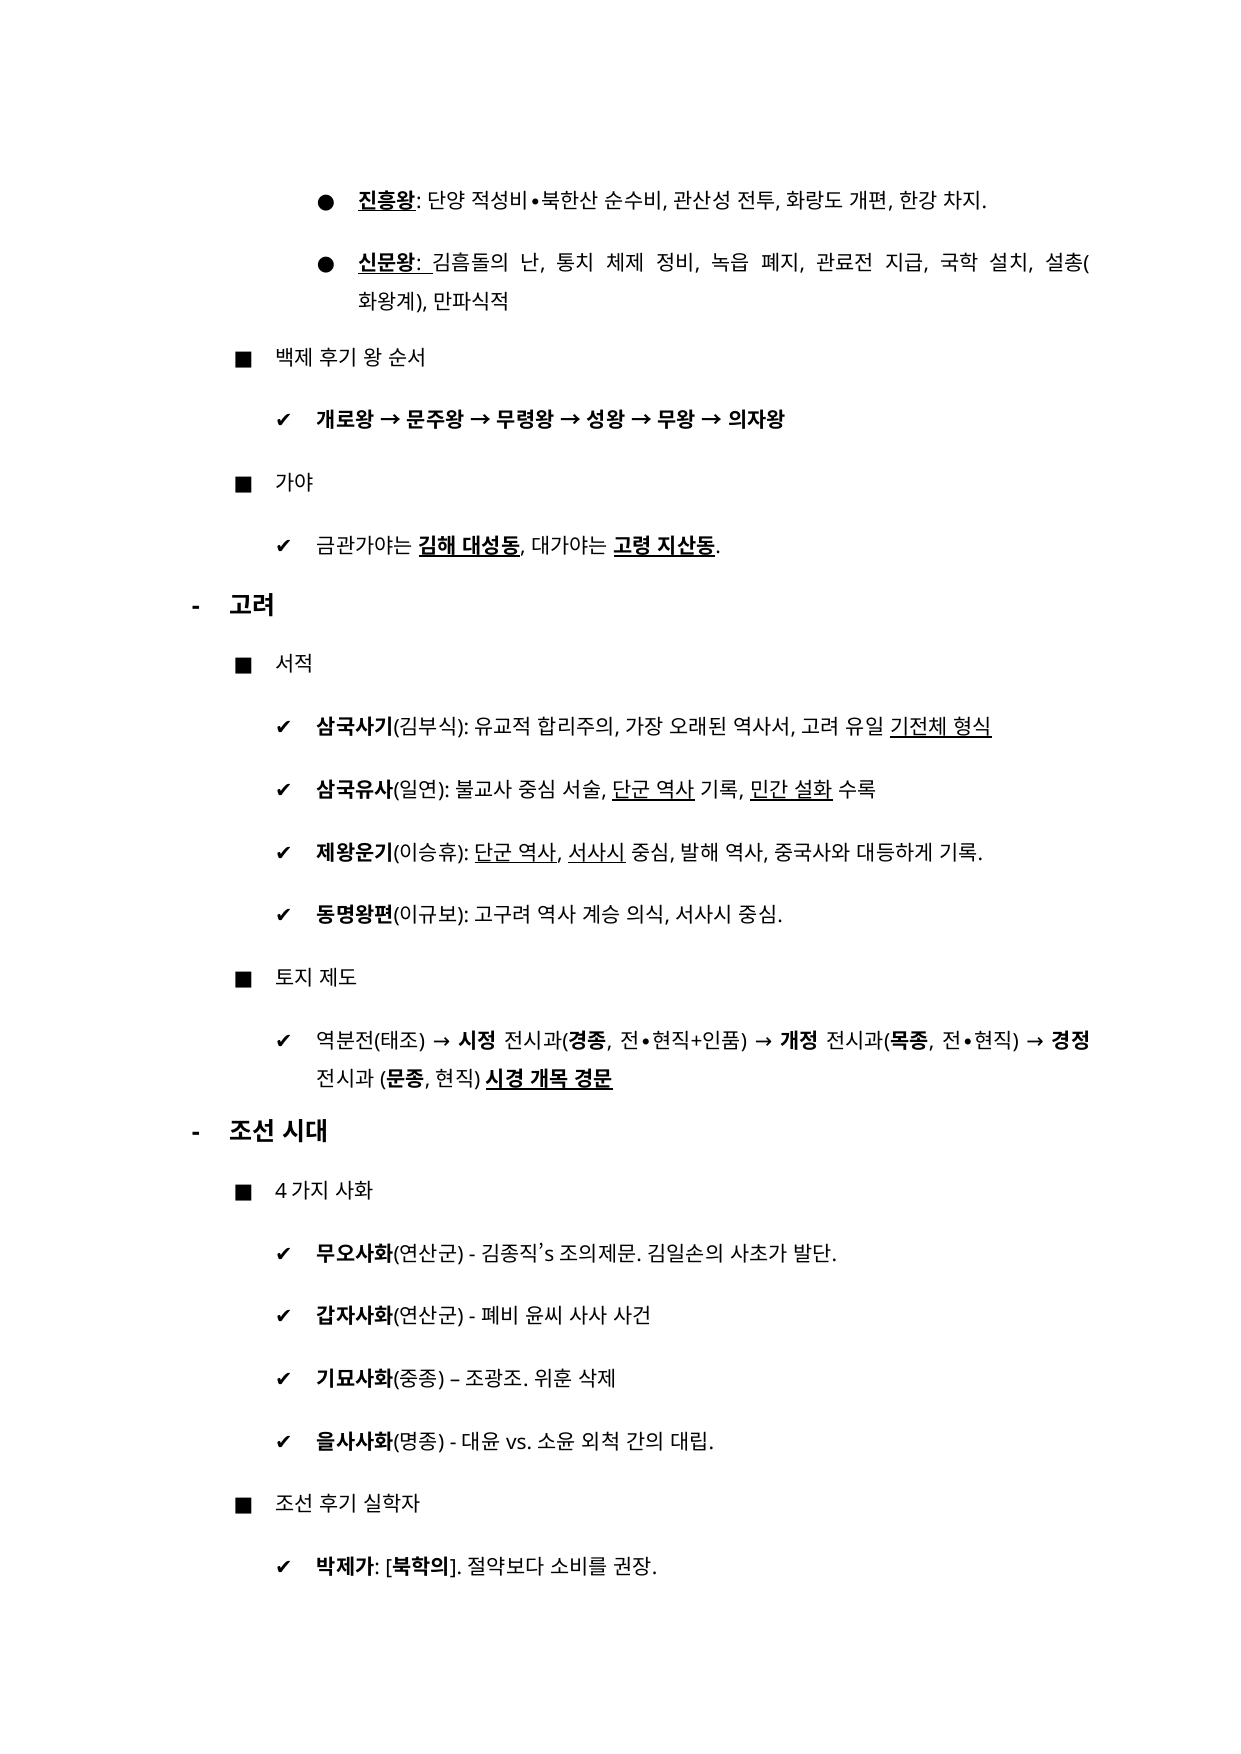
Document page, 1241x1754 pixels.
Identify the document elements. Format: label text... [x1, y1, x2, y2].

list 진흥왕: 단양 적성비∙북한산 순수비, 관산성 전투, 화랑도 개편, 한강 차지. [317, 177, 1090, 220]
list 조선 후기 실학자 [233, 1481, 1090, 1524]
list 을사사화(명종) - 대윤 vs. 소윤 외척 간의 대립. [275, 1418, 1090, 1461]
list 기묘사화(중종) – 조광조. 위훈 삭제 [275, 1356, 1090, 1398]
list 금관가야는 김해 대성동, 대가야는 고령 지산동. [275, 522, 1090, 565]
list 박제가: [북학의]. 절약보다 소비를 권장. [275, 1544, 1090, 1586]
list 삼국사기(김부식): 유교적 합리주의, 가장 오래된 역사서, 고려 유일 기전체 형식 [275, 704, 1090, 746]
list 갑자사화(연산군) - 폐비 윤씨 사사 사건 [275, 1293, 1090, 1336]
list 조선 시대 [192, 1112, 1090, 1148]
list 가야 [233, 460, 1090, 502]
list 무오사화(연산군) - 김종직’s 조의제문. 김일손의 사초가 발단. [275, 1230, 1090, 1273]
list 신문왕: 김흠돌의 난, 통치 체제 정비, 녹읍 폐지, 관료전 지급, 국학 설치, 설총(화왕계), 만파식적 [317, 240, 1090, 315]
list 제왕운기(이승휴): 단군 역사, 서사시 중심, 발해 역사, 중국사와 대등하게 기록. [275, 829, 1090, 872]
list 동명왕편(이규보): 고구려 역사 계승 의식, 서사시 중심. [275, 892, 1090, 934]
list 역분전(태조) → 시정 전시과(경종, 전∙현직+인품) → 개정 전시과(목종, 전∙현직) → 경정 전시과 (문종, 현직) 시경 개목 경문 [275, 1017, 1090, 1093]
list 삼국유사(일연): 불교사 중심 서술, 단군 역사 기록, 민간 설화 수록 [275, 766, 1090, 809]
list 토지 제도 [233, 954, 1090, 997]
list 개로왕 → 문주왕 → 무령왕 → 성왕 → 무왕 → 의자왕 [275, 397, 1090, 440]
list 고려 [192, 585, 1090, 621]
list 백제 후기 왕 순서 [233, 334, 1090, 377]
list 서적 [233, 641, 1090, 684]
list 4가지 사화 [233, 1167, 1090, 1210]
